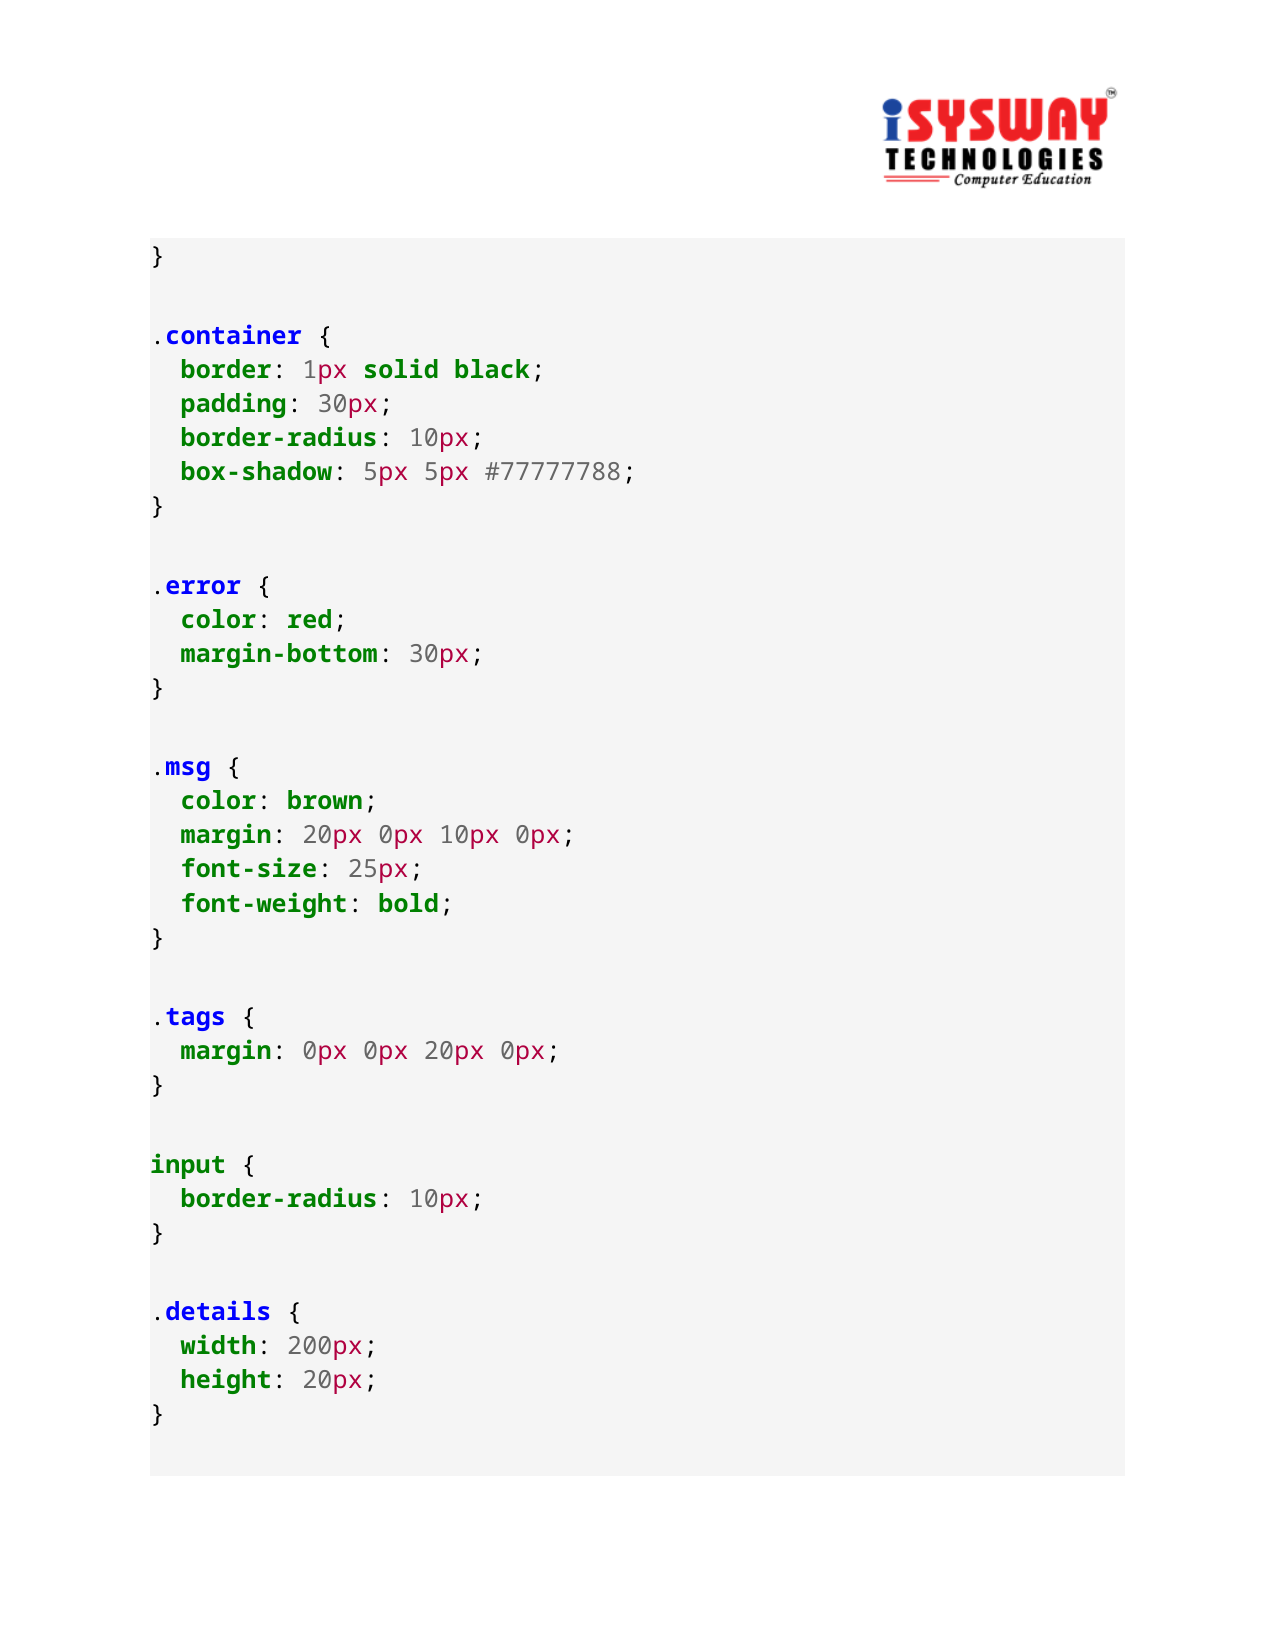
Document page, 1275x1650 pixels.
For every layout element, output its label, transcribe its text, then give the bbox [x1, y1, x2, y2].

text font-size: 25px; [150, 851, 1125, 885]
text } [150, 1214, 1125, 1248]
text width: 200px; [150, 1328, 1125, 1362]
text } [150, 669, 1125, 703]
text .container { [150, 317, 1125, 352]
text .error { [150, 567, 1125, 601]
text margin: 0px 0px 20px 0px; [150, 1033, 1125, 1067]
text font-weight: bold; [150, 885, 1125, 919]
picture [873, 73, 1125, 210]
text box-shadow: 5px 5px #77777788; [150, 454, 1125, 488]
text } [150, 1396, 1125, 1430]
text .msg { [150, 749, 1125, 783]
text } [150, 919, 1125, 953]
text border-radius: 10px; [150, 420, 1125, 454]
text } [150, 1067, 1125, 1101]
text height: 20px; [150, 1362, 1125, 1396]
text } [150, 488, 1125, 522]
text color: red; [150, 601, 1125, 635]
text margin: 20px 0px 10px 0px; [150, 817, 1125, 851]
text .details { [150, 1294, 1125, 1328]
text border-radius: 10px; [150, 1180, 1125, 1214]
text input { [150, 1146, 1125, 1180]
text margin-bottom: 30px; [150, 635, 1125, 669]
text border: 1px solid black; [150, 352, 1125, 386]
text } [150, 238, 1125, 272]
text color: brown; [150, 783, 1125, 817]
text padding: 30px; [150, 386, 1125, 420]
text .tags { [150, 999, 1125, 1033]
